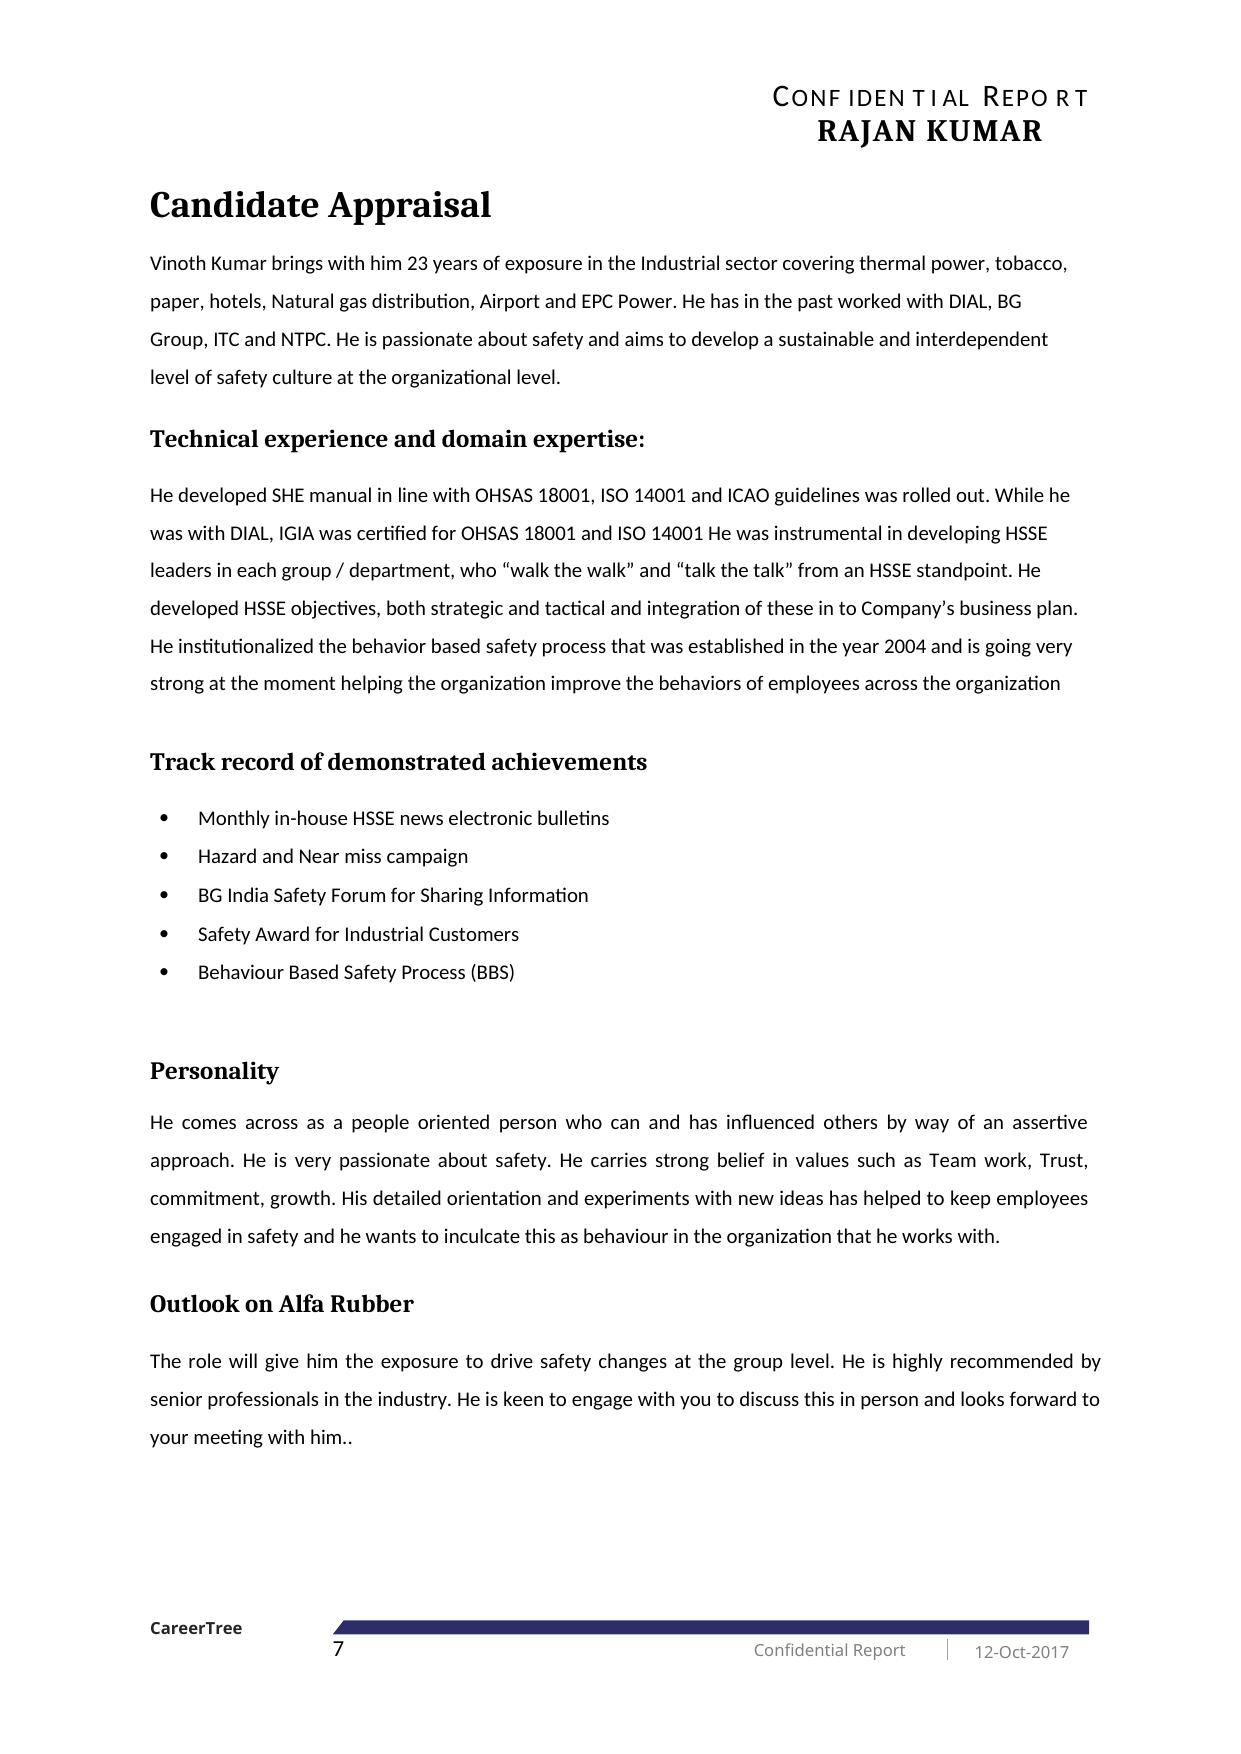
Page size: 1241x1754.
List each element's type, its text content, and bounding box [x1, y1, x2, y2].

text He comes across as a people oriented person who can and has influenced others by way of an assertive approach. He is very passionate about safety. He carries strong belief in values such as Team work, Trust, commitment, growth. His detailed orientation and experiments with new ideas has helped to keep employees engaged in safety and he wants to inculcate this as behaviour in the organization that he works with. [150, 1109, 1091, 1249]
subtitle Personality [150, 1057, 1103, 1086]
subtitle Track record of demonstrated achievements [150, 747, 1081, 805]
subtitle Technical experience and domain expertise: [150, 425, 1081, 454]
table_cell BG India Safety Forum for Sharing Information [139, 882, 1114, 921]
table_cell Safety Award for Industrial Customers [139, 921, 1114, 959]
table_header Monthly in-house HSSE news electronic bulletins [139, 805, 1114, 844]
table_cell Behaviour Based Safety Process (BBS) [139, 959, 1114, 998]
text Vinoth Kumar brings with him 23 years of exposure in the Industrial sector covering thermal power, tobacco, paper, hotels, Natural gas distribution, Airport and EPC Power. He has in the past worked with DIAL, BG Group, ITC and NTPC. He is passionate about safety and aims to develop a sustainable and interdependent level of safety culture at the organizational level. [150, 250, 1081, 389]
subtitle Outlook on Alfa Rubber [150, 1290, 1103, 1319]
text Candidate Appraisal [150, 184, 1081, 227]
table_cell Hazard and Near miss campaign [139, 844, 1114, 882]
text He developed SHE manual in line with OHSAS 18001, ISO 14001 and ICAO guidelines was rolled out. While he was with DIAL, IGIA was certified for OHSAS 18001 and ISO 14001 He was instrumental in developing HSSE leaders in each group / department, who “walk the walk” and “talk the talk” from an HSSE standpoint. He developed HSSE objectives, both strategic and tactical and integration of these in to Company’s business plan. He institutionalized the behavior based safety process that was established in the year 2004 and is going very strong at the moment helping the organization improve the behaviors of employees across the organization [150, 482, 1081, 696]
text The role will give him the exposure to drive safety changes at the group level. He is highly recommended by senior professionals in the industry. He is keen to engage with you to discuss this in person and looks forward to your meeting with him.. [150, 1348, 1103, 1449]
